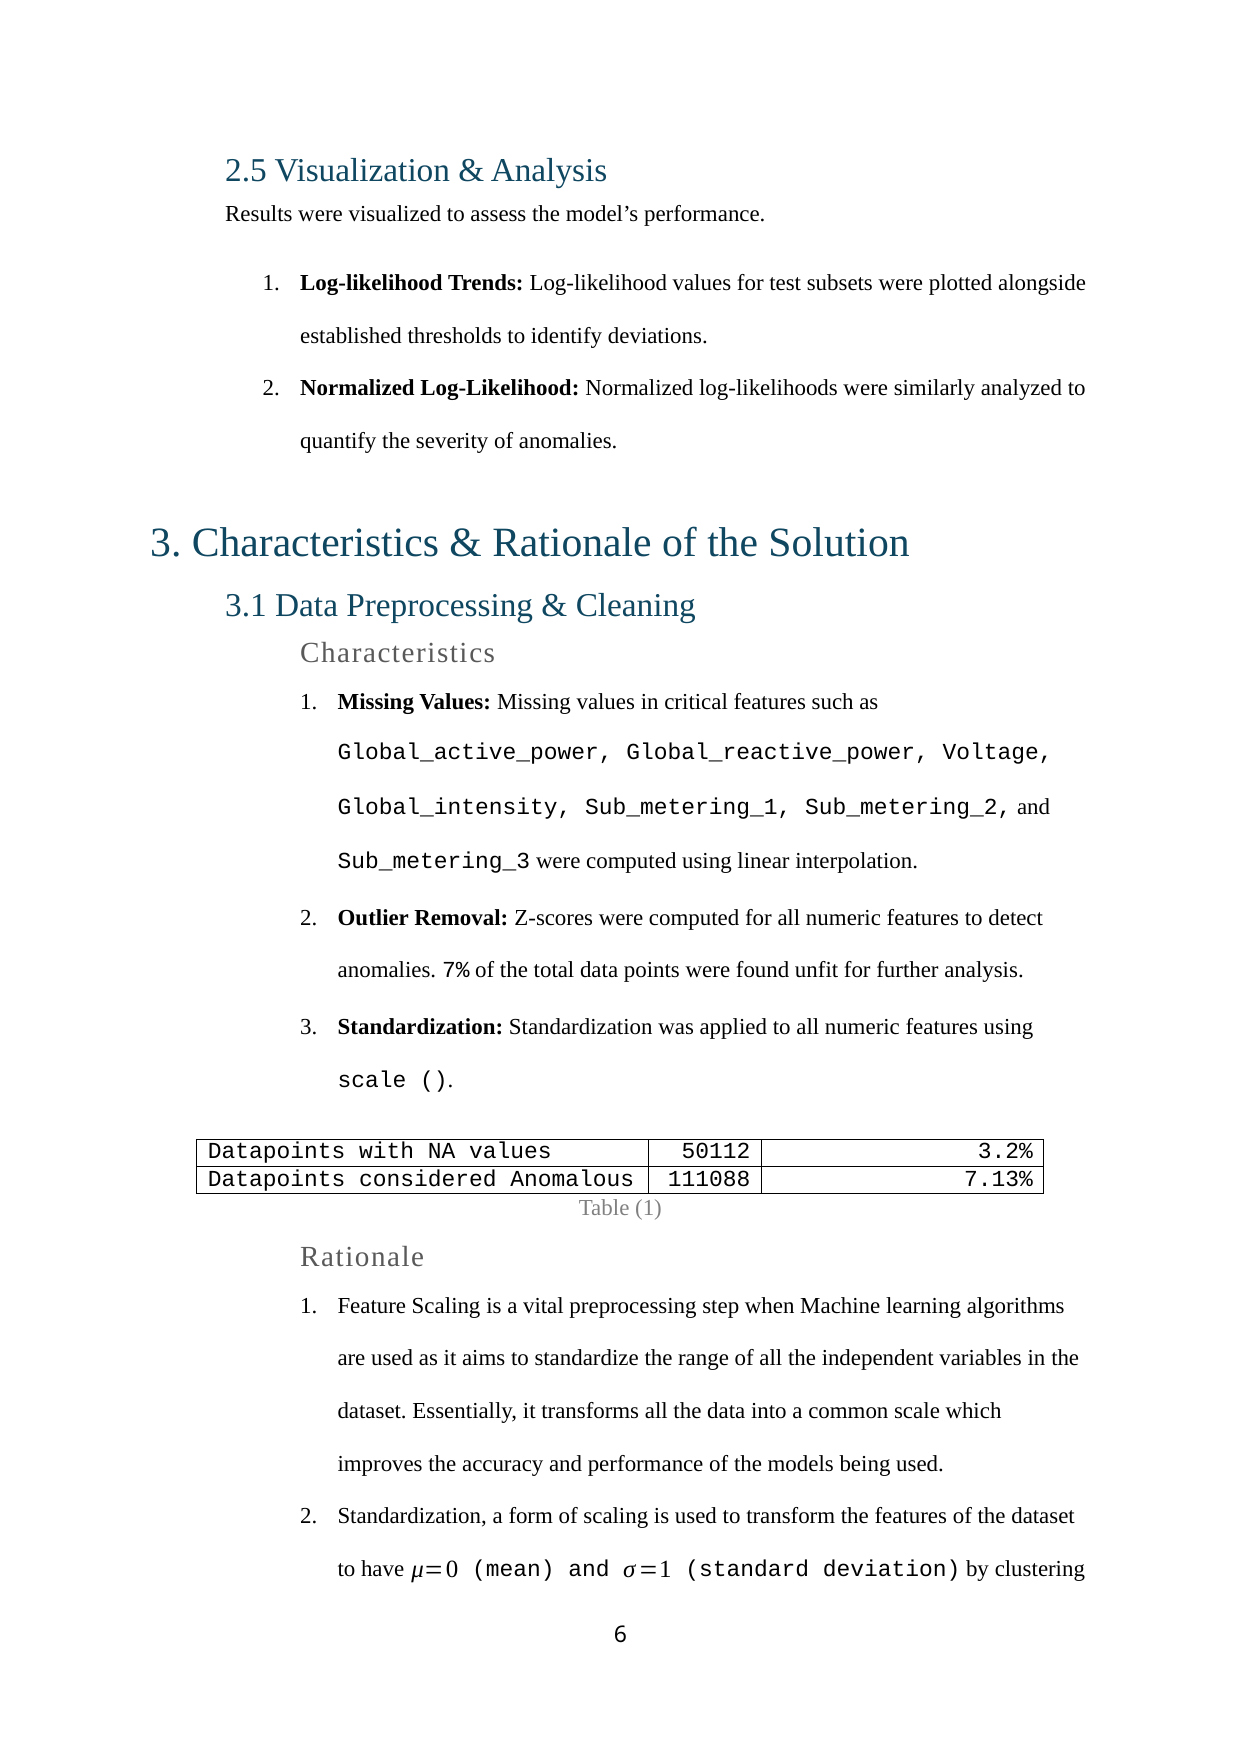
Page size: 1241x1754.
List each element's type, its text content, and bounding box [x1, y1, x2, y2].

list Feature Scaling is a vital preprocessing step when Machine learning algorithms are used as it aims to standardize the range of all the independent variables in the dataset. Essentially, it transforms all the data into a common scale which improves the accuracy and performance of the models being used. [300, 1292, 1090, 1476]
table_cell Datapoints considered Anomalous [197, 1167, 648, 1193]
text Results were visualized to assess the model’s performance. [225, 200, 1090, 226]
subtitle 3.1 Data Preprocessing & Cleaning [150, 586, 1090, 624]
subtitle Characteristics [150, 635, 1090, 669]
list Missing Values: Missing values in critical features such as Global_active_power, Global_reactive_power, Voltage, Global_intensity, Sub_metering_1, Sub_metering_2, and Sub_metering_3 were computed using linear interpolation. [300, 688, 1090, 876]
text Table (1) [150, 1194, 1090, 1220]
list Outlier Removal: Z-scores were computed for all numeric features to detect anomalies. 7% of the total data points were found unfit for further analysis. [300, 904, 1090, 985]
table_header 3.2% [762, 1140, 1043, 1166]
list Standardization: Standardization was applied to all numeric features using scale (). [300, 1013, 1090, 1094]
table_header Datapoints with NA values [197, 1140, 648, 1166]
subtitle 3. Characteristics & Rationale of the Solution [150, 517, 1090, 565]
table_cell 7.13% [762, 1167, 1043, 1193]
list Normalized Log-Likelihood: Normalized log-likelihoods were similarly analyzed to quantify the severity of anomalies. [262, 374, 1090, 453]
table_cell 111088 [649, 1167, 761, 1193]
list Log-likelihood Trends: Log-likelihood values for test subsets were plotted alongside established thresholds to identify deviations. [262, 269, 1090, 348]
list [300, 1503, 1090, 1584]
subtitle 2.5 Visualization & Analysis [150, 150, 1090, 188]
subtitle Rationale [300, 1239, 1090, 1272]
table_header 50112 [649, 1140, 761, 1166]
